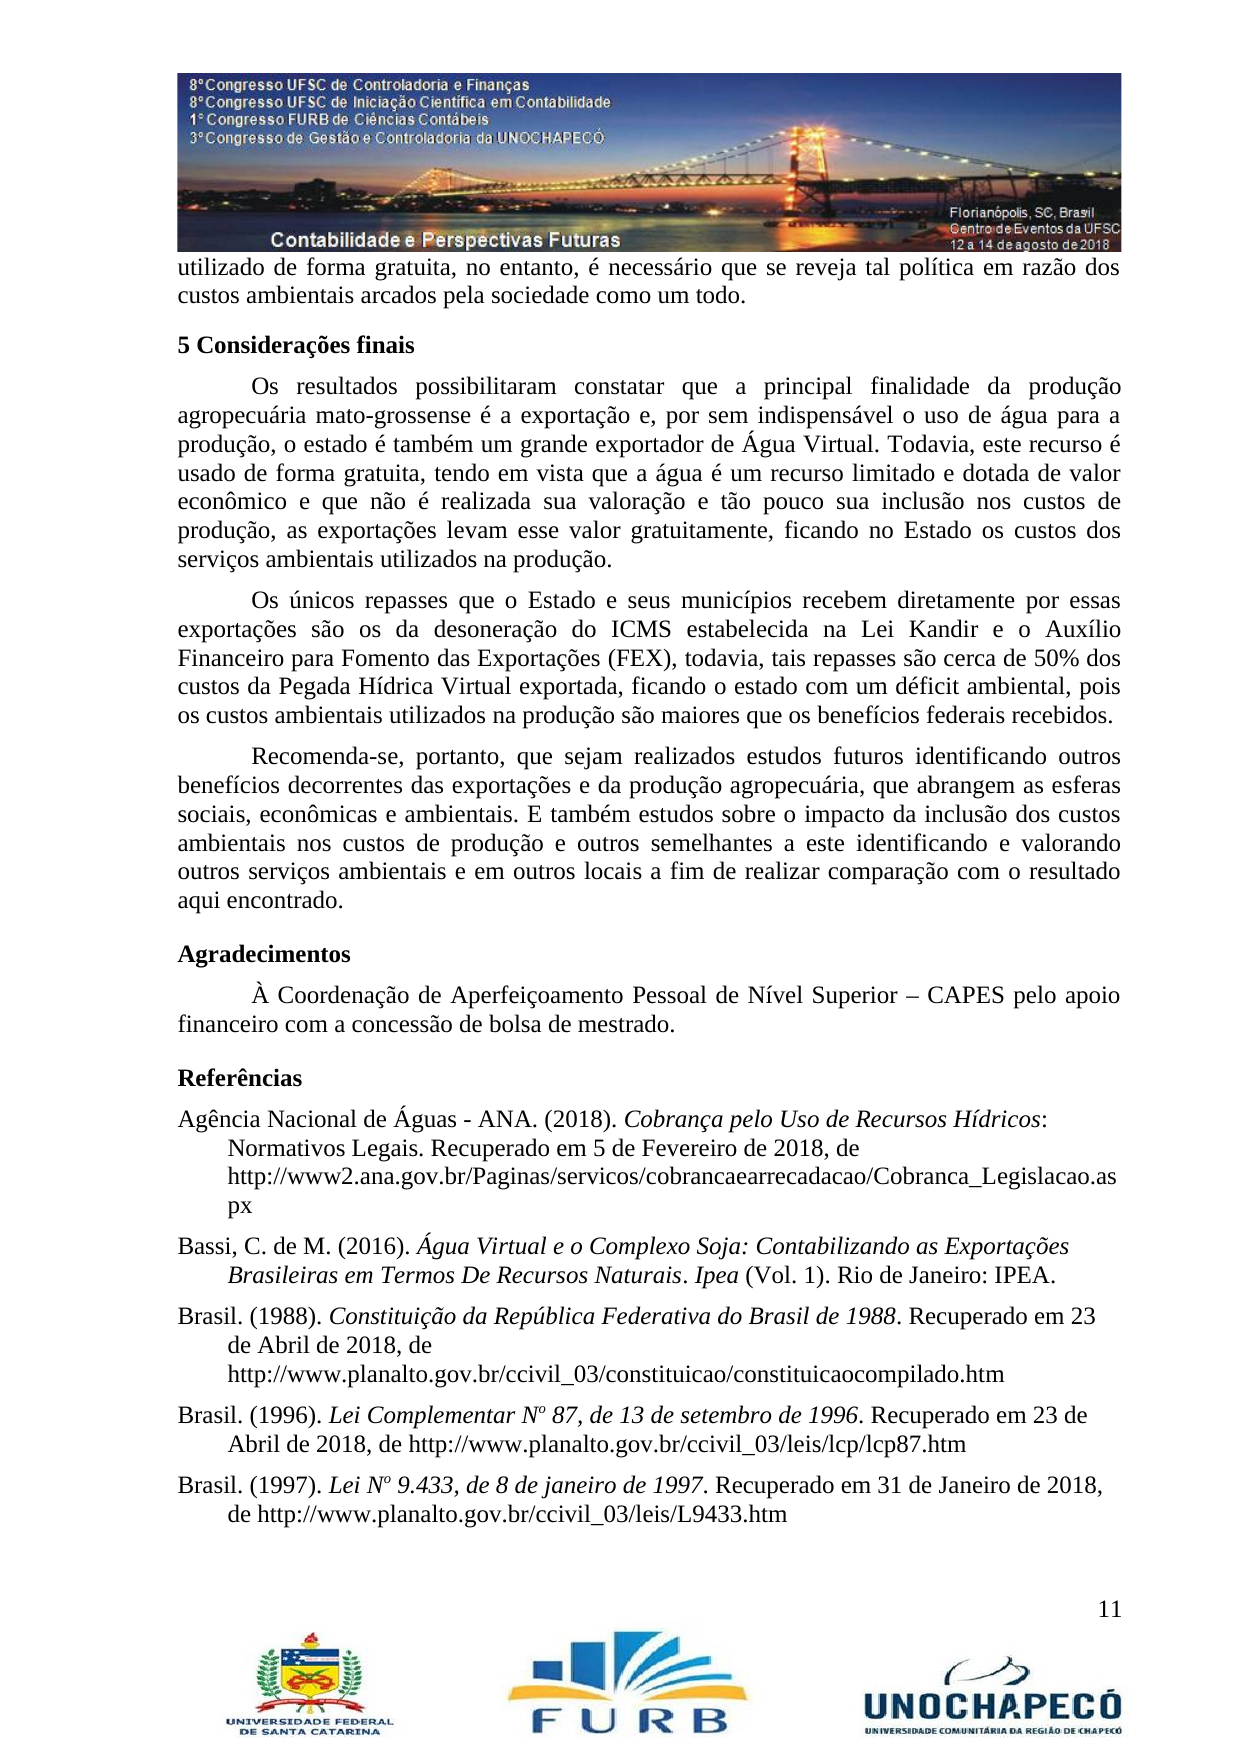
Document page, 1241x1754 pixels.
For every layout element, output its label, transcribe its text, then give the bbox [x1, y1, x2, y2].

text Recomenda-se, portanto, que sejam realizados estudos futuros identificando outros benefícios decorrentes das exportações e da produção agropecuária, que abrangem as esferas sociais, econômicas e ambientais. E também estudos sobre o impacto da inclusão dos custos ambientais nos custos de produção e outros semelhantes a este identificando e valorando outros serviços ambientais e em outros locais a fim de realizar comparação com o resultado aqui encontrado. [177, 741, 1122, 914]
text Brasil. (1996). Lei Complementar No 87, de 13 de setembro de 1996. Recuperado em 23 de Abril de 2018, de http://www.planalto.gov.br/ccivil_03/leis/lcp/lcp87.htm [177, 1400, 1122, 1458]
picture [177, 73, 1122, 252]
text Bassi, C. de M. (2016). Água Virtual e o Complexo Soja: Contabilizando as Exportações Brasileiras em Termos De Recursos Naturais. Ipea (Vol. 1). Rio de Janeiro: IPEA. [177, 1231, 1122, 1289]
picture [216, 1618, 1130, 1738]
text Agência Nacional de Águas - ANA. (2018). Cobrança pelo Uso de Recursos Hídricos: Normativos Legais. Recuperado em 5 de Fevereiro de 2018, de http://www2.ana.gov.br/Paginas/servicos/cobrancaearrecadacao/Cobranca_Legislacao.aspx [177, 1104, 1122, 1219]
text Os resultados possibilitaram constatar que a principal finalidade da produção agropecuária mato-grossense é a exportação e, por sem indispensável o uso de água para a produção, o estado é também um grande exportador de Água Virtual. Todavia, este recurso é usado de forma gratuita, tendo em vista que a água é um recurso limitado e dotada de valor econômico e que não é realizada sua valoração e tão pouco sua inclusão nos custos de produção, as exportações levam esse valor gratuitamente, ficando no Estado os custos dos serviços ambientais utilizados na produção. [177, 371, 1122, 573]
text Os únicos repasses que o Estado e seus municípios recebem diretamente por essas exportações são os da desoneração do ICMS estabelecida na Lei Kandir e o Auxílio Financeiro para Fomento das Exportações (FEX), todavia, tais repasses são cerca de 50% dos custos da Pegada Hídrica Virtual exportada, ficando o estado com um déficit ambiental, pois os custos ambientais utilizados na produção são maiores que os benefícios federais recebidos. [177, 585, 1122, 729]
text À Coordenação de Aperfeiçoamento Pessoal de Nível Superior – CAPES pelo apoio financeiro com a concessão de bolsa de mestrado. [177, 980, 1122, 1038]
text Brasil. (1988). Constituição da República Federativa do Brasil de 1988. Recuperado em 23 de Abril de 2018, de http://www.planalto.gov.br/ccivil_03/constituicao/constituicaocompilado.htm [177, 1301, 1122, 1388]
text Agradecimentos [177, 939, 1122, 968]
text Referências [177, 1063, 1122, 1091]
text Brasil. (1997). Lei No 9.433, de 8 de janeiro de 1997. Recuperado em 31 de Janeiro de 2018, de http://www.planalto.gov.br/ccivil_03/leis/L9433.htm [177, 1470, 1122, 1528]
text 5 Considerações finais [177, 330, 1122, 359]
